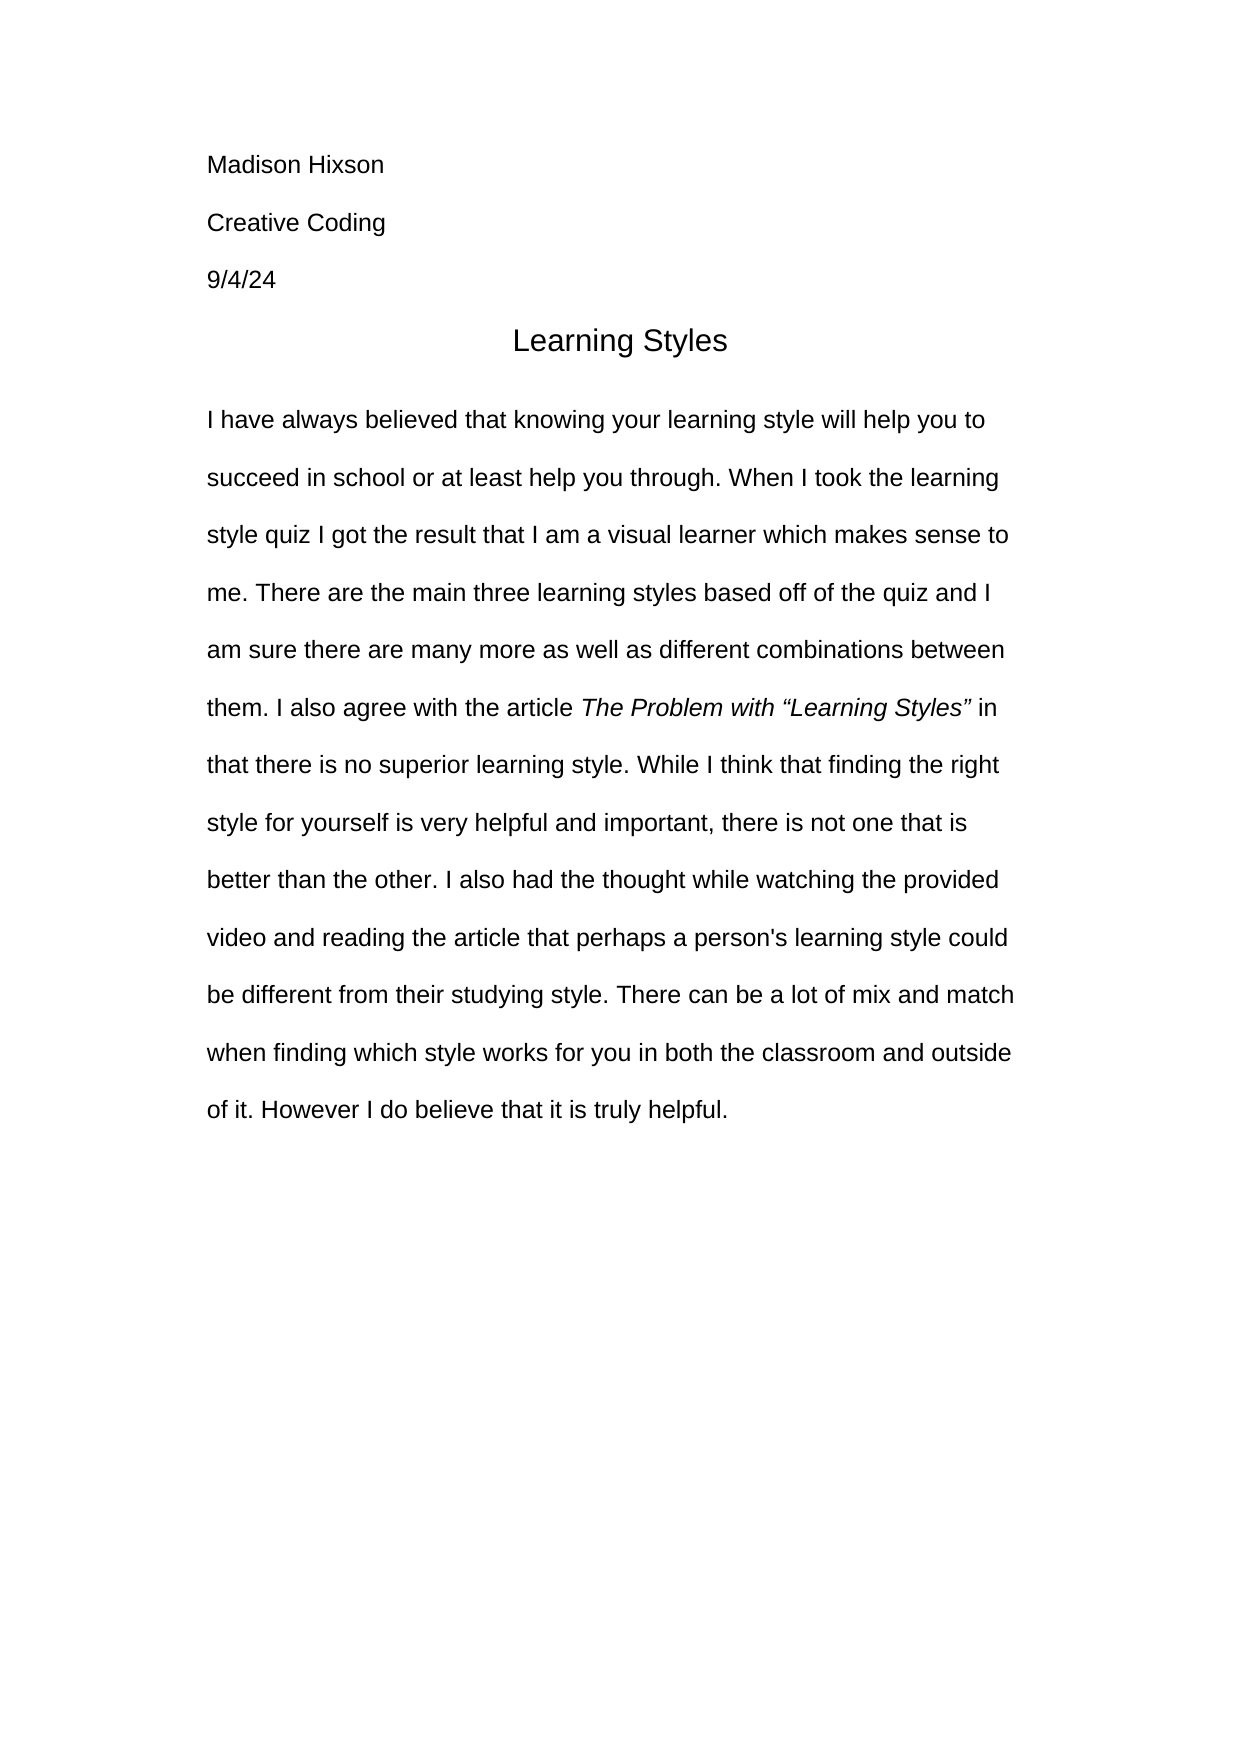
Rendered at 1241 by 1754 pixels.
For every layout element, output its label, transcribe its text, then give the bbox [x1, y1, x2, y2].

text Creative Coding [207, 207, 1033, 236]
text Learning Styles [207, 322, 1033, 358]
text I have always believed that knowing your learning style will help you to succeed in school or at least help you through. When I took the learning style quiz I got the result that I am a visual learner which makes sense to me. There are the main three learning styles based off of the quiz and I am sure there are many more as well as different combinations between them. I also agree with the article The Problem with “Learning Styles” in that there is no superior learning style. While I think that finding the right style for yourself is very helpful and important, there is not one that is better than the other. I also had the thought while watching the provided video and reading the article that perhaps a person's learning style could be different from their studying style. There can be a lot of mix and match when finding which style works for you in both the classroom and outside of it. However I do believe that it is truly helpful. [207, 405, 1033, 1124]
text Madison Hixson [207, 150, 1033, 179]
text 9/4/24 [207, 265, 1033, 294]
